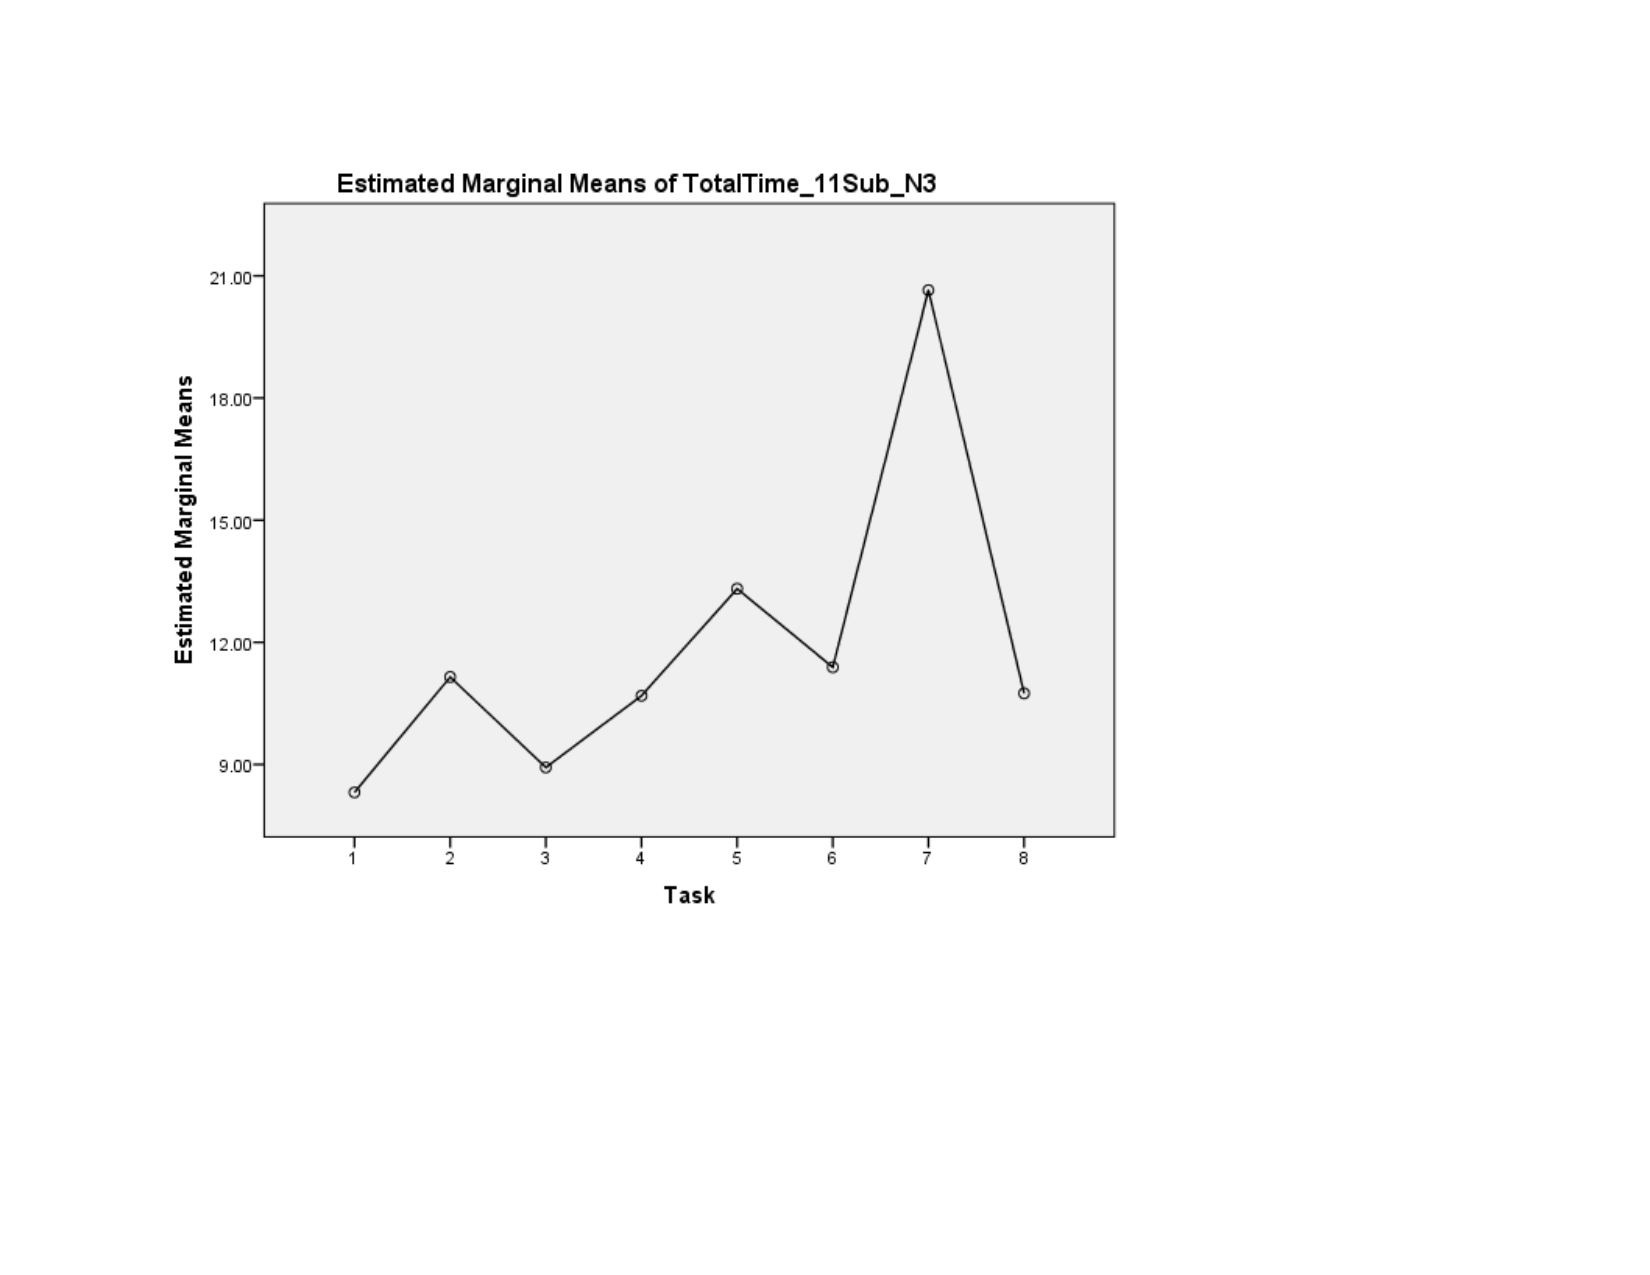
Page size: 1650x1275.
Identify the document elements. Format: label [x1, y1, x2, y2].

picture [150, 150, 1125, 930]
